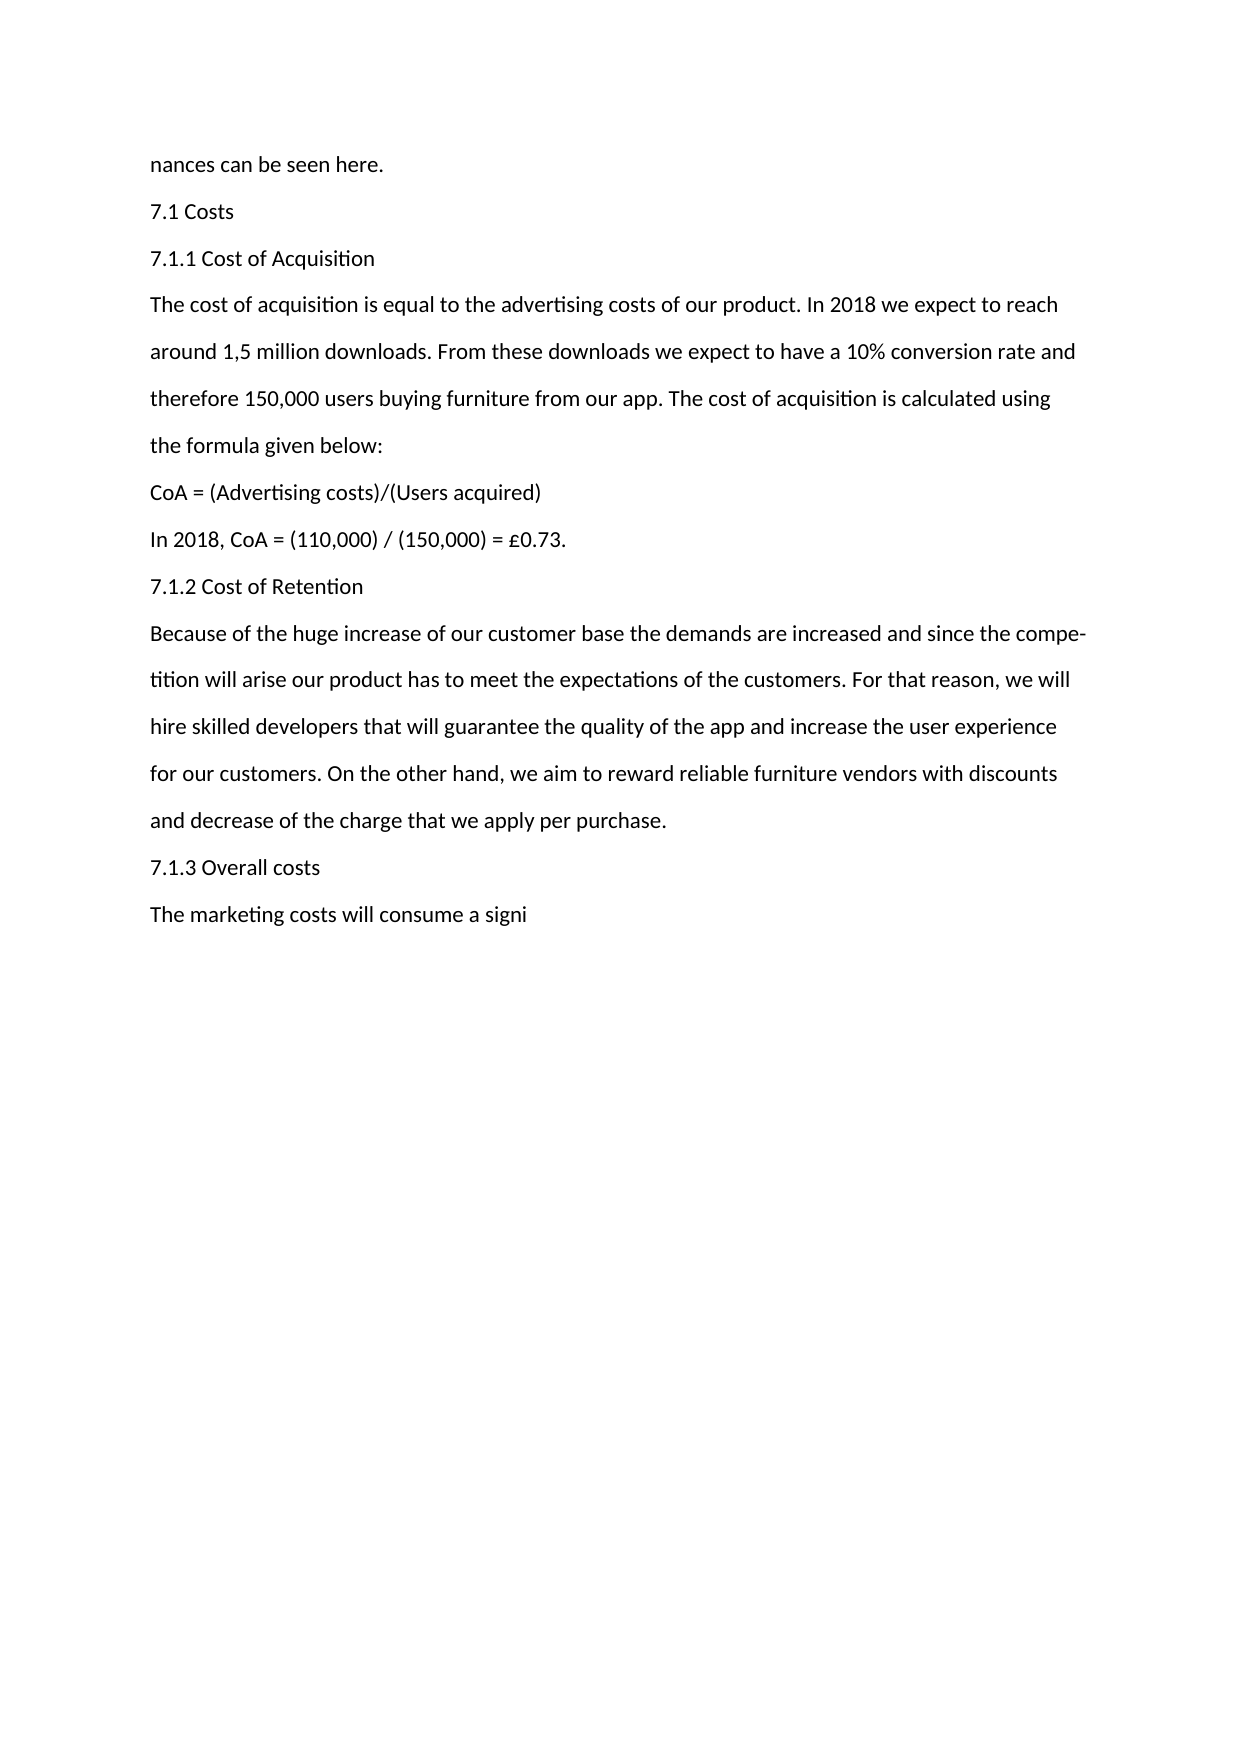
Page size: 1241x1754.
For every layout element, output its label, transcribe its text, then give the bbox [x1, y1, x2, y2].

text the formula given below: [150, 431, 1090, 459]
text The cost of acquisition is equal to the advertising costs of our product. In 2018 we expect to reach [150, 291, 1090, 319]
text 7.1.2 Cost of Retention [150, 572, 1090, 600]
text 7.1.1 Cost of Acquisition [150, 244, 1090, 272]
text around 1,5 million downloads. From these downloads we expect to have a 10% conversion rate and [150, 337, 1090, 366]
text In 2018, CoA = (110,000) / (150,000) = £0.73. [150, 525, 1090, 553]
text 7.1.3 Overall costs [150, 853, 1090, 881]
text The marketing costs will consume a signicant part of our funding during the rst year in order to [150, 900, 1090, 928]
text and decrease of the charge that we apply per purchase. [150, 806, 1090, 834]
text A detailed overview of our nances can be seen here. [150, 150, 1090, 178]
text CoA = (Advertising costs)/(Users acquired) [150, 478, 1090, 506]
text hire skilled developers that will guarantee the quality of the app and increase the user experience [150, 712, 1090, 741]
text tition will arise our product has to meet the expectations of the customers. For that reason, we will [150, 666, 1090, 694]
text Because of the huge increase of our customer base the demands are increased and since the compe- [150, 619, 1090, 647]
text therefore 150,000 users buying furniture from our app. The cost of acquisition is calculated using [150, 384, 1090, 412]
text 7.1 Costs [150, 197, 1090, 225]
text for our customers. On the other hand, we aim to reward reliable furniture vendors with discounts [150, 759, 1090, 787]
